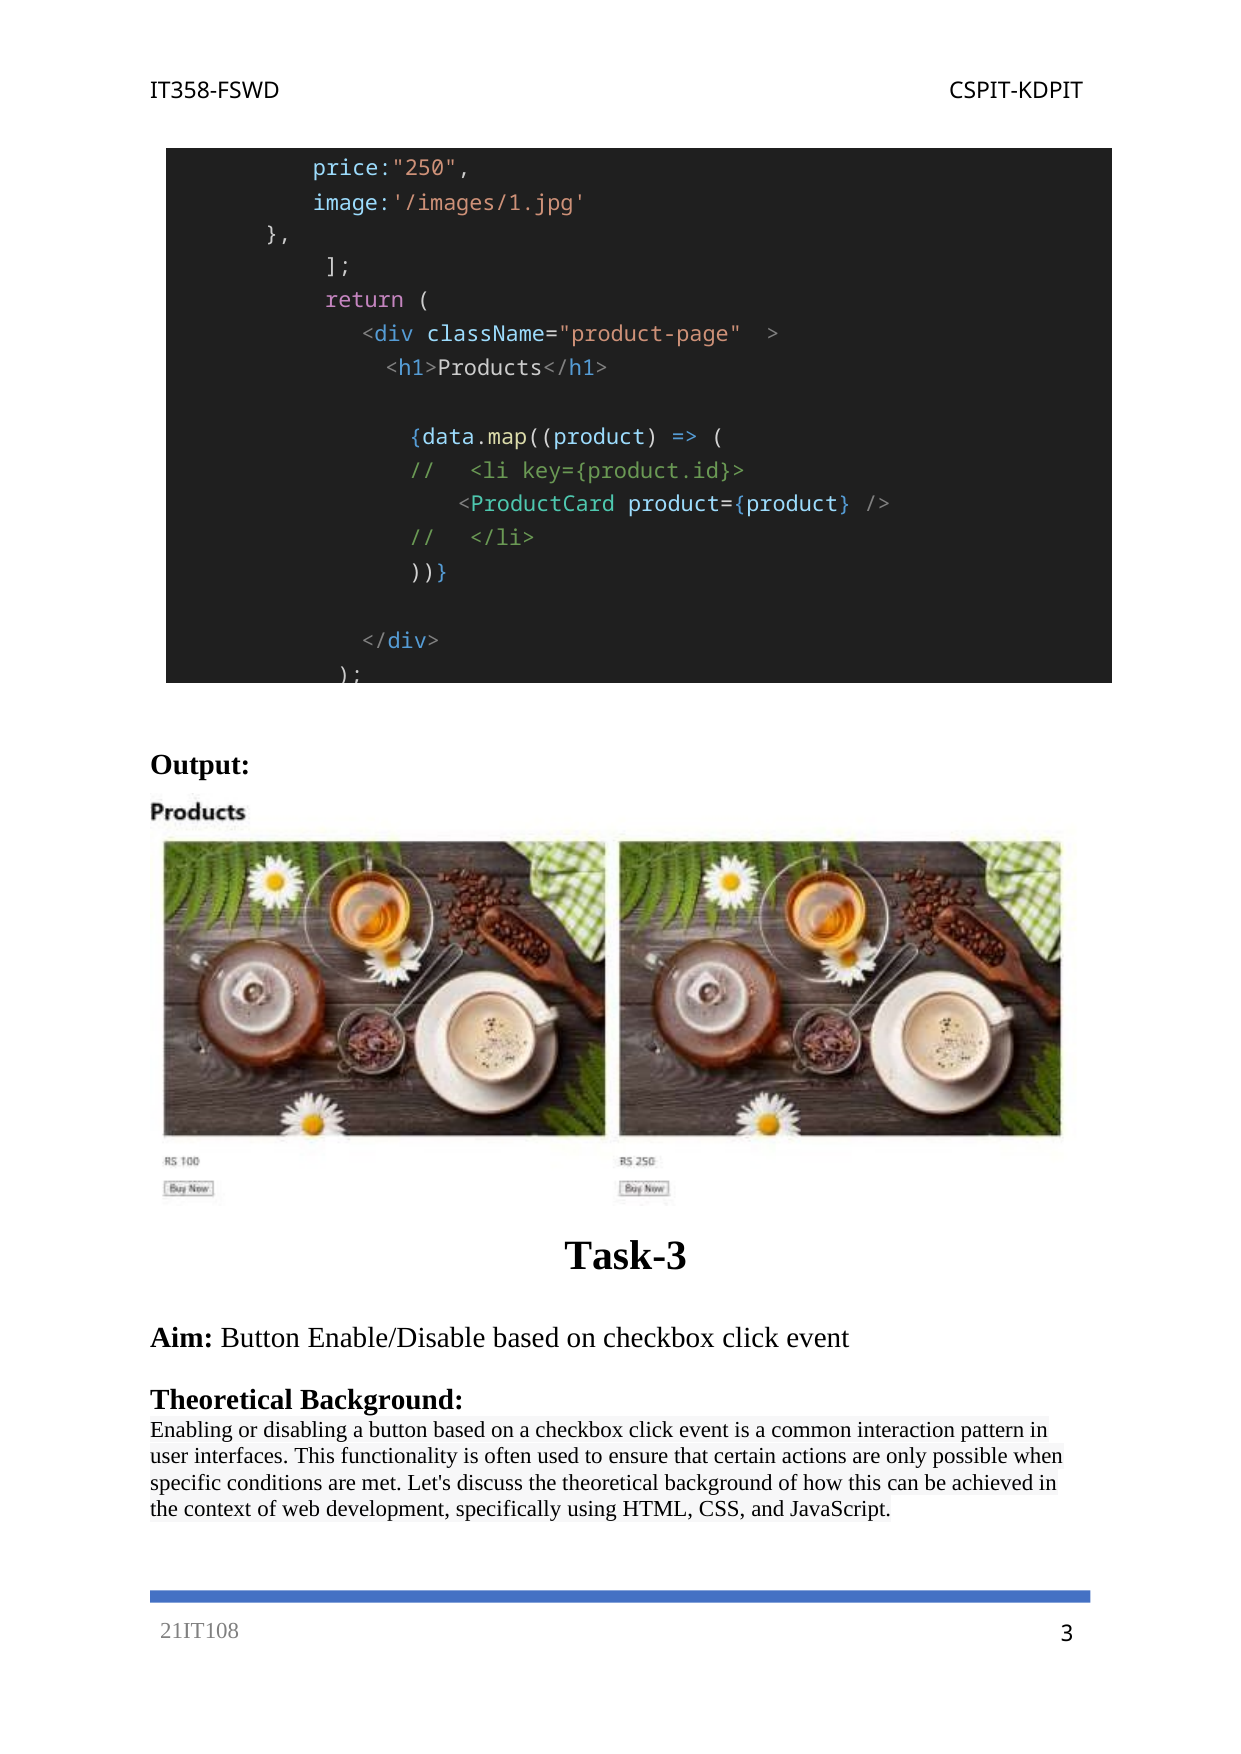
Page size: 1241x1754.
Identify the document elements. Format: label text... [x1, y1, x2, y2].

text Output: [150, 747, 1105, 781]
text Enabling or disabling a button based on a checkbox click event is a common interaction pattern in user interfaces. This functionality is often used to ensure that certain actions are only possible when specific conditions are met. Let's discuss the theoretical background of how this can be achieved in the context of web development, specifically using HTML, CSS, and JavaScript. [150, 1416, 1066, 1522]
text Aim: Button Enable/Disable based on checkbox click event [150, 1320, 1105, 1354]
subtitle Task-3 [562, 1230, 689, 1278]
text Theoretical Background: [150, 1383, 1105, 1416]
picture [150, 793, 1078, 1206]
